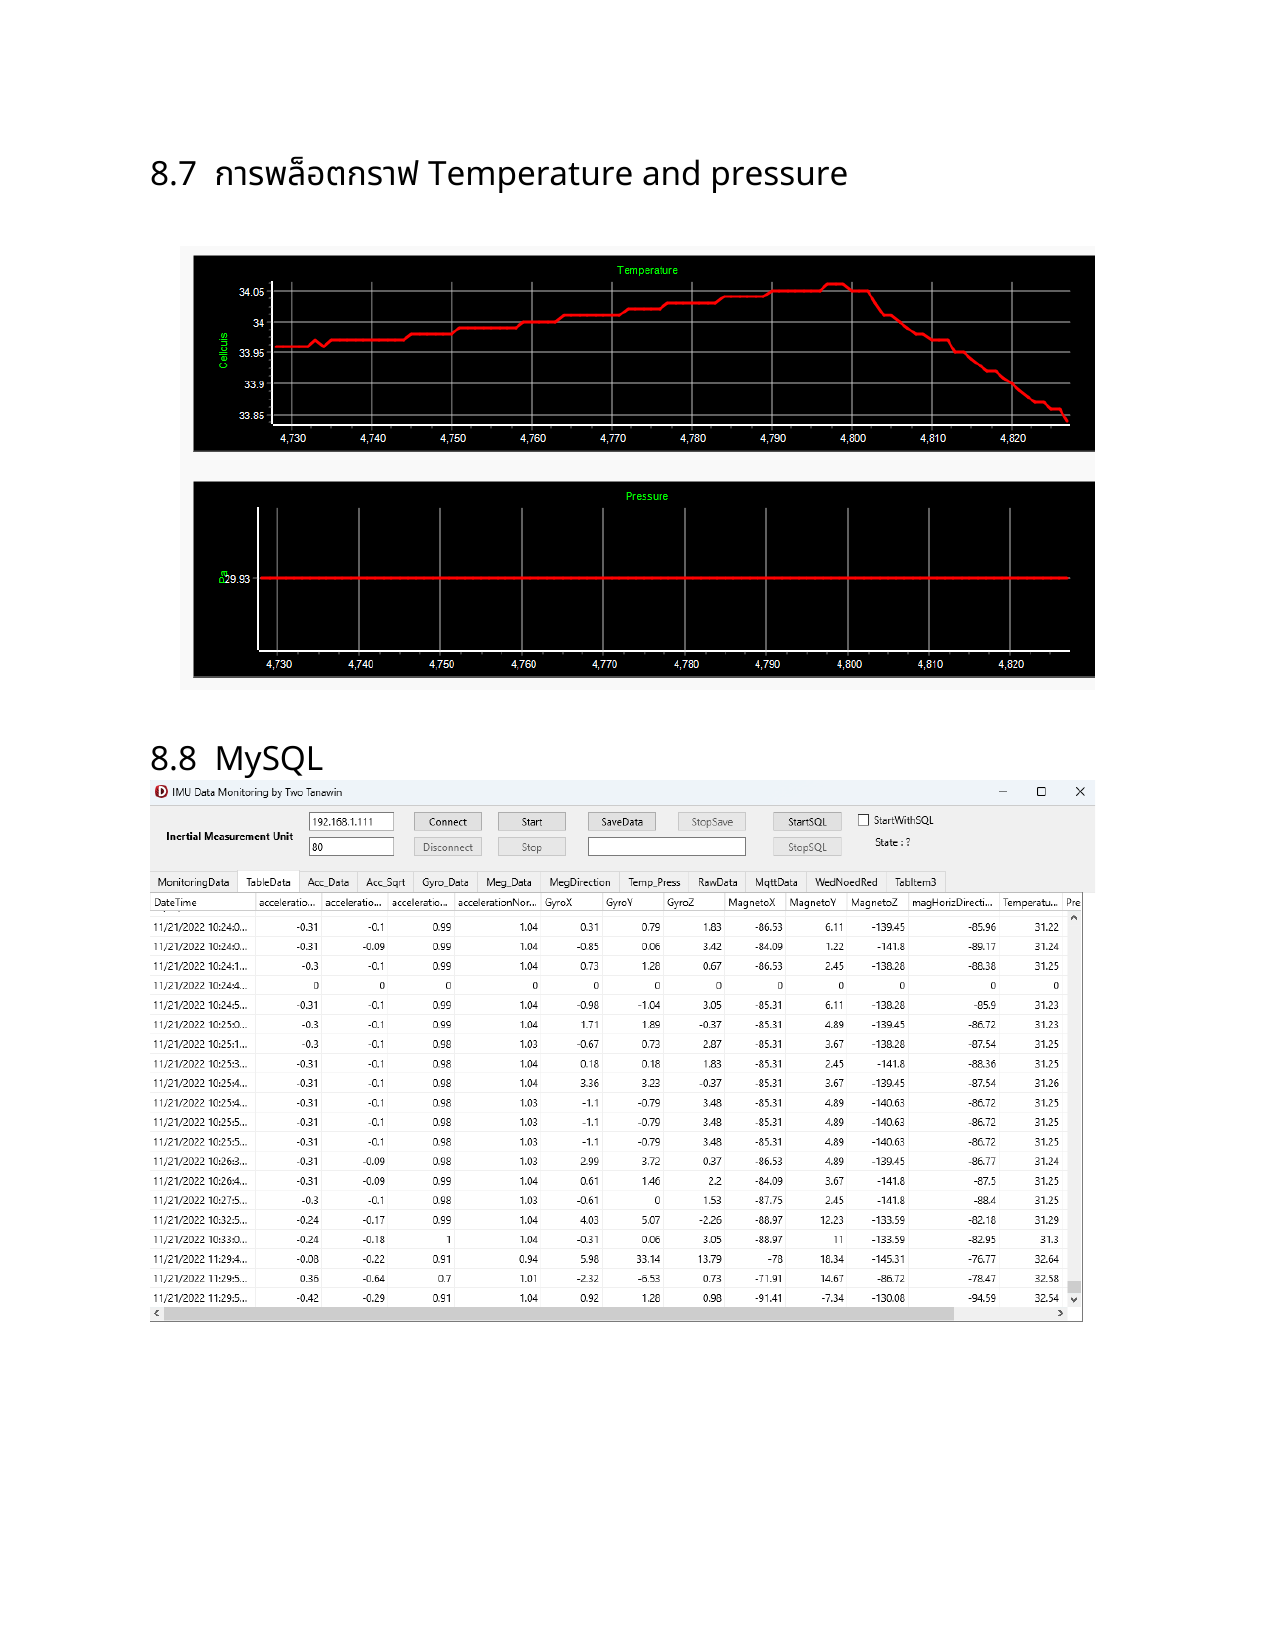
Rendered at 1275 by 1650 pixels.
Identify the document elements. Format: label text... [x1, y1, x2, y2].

text 8.7 การพล็อตกราฟ Temperature and pressure [150, 150, 1125, 201]
picture [180, 246, 1095, 690]
text 8.8 MySQL [150, 735, 1125, 780]
picture [150, 780, 1096, 1343]
